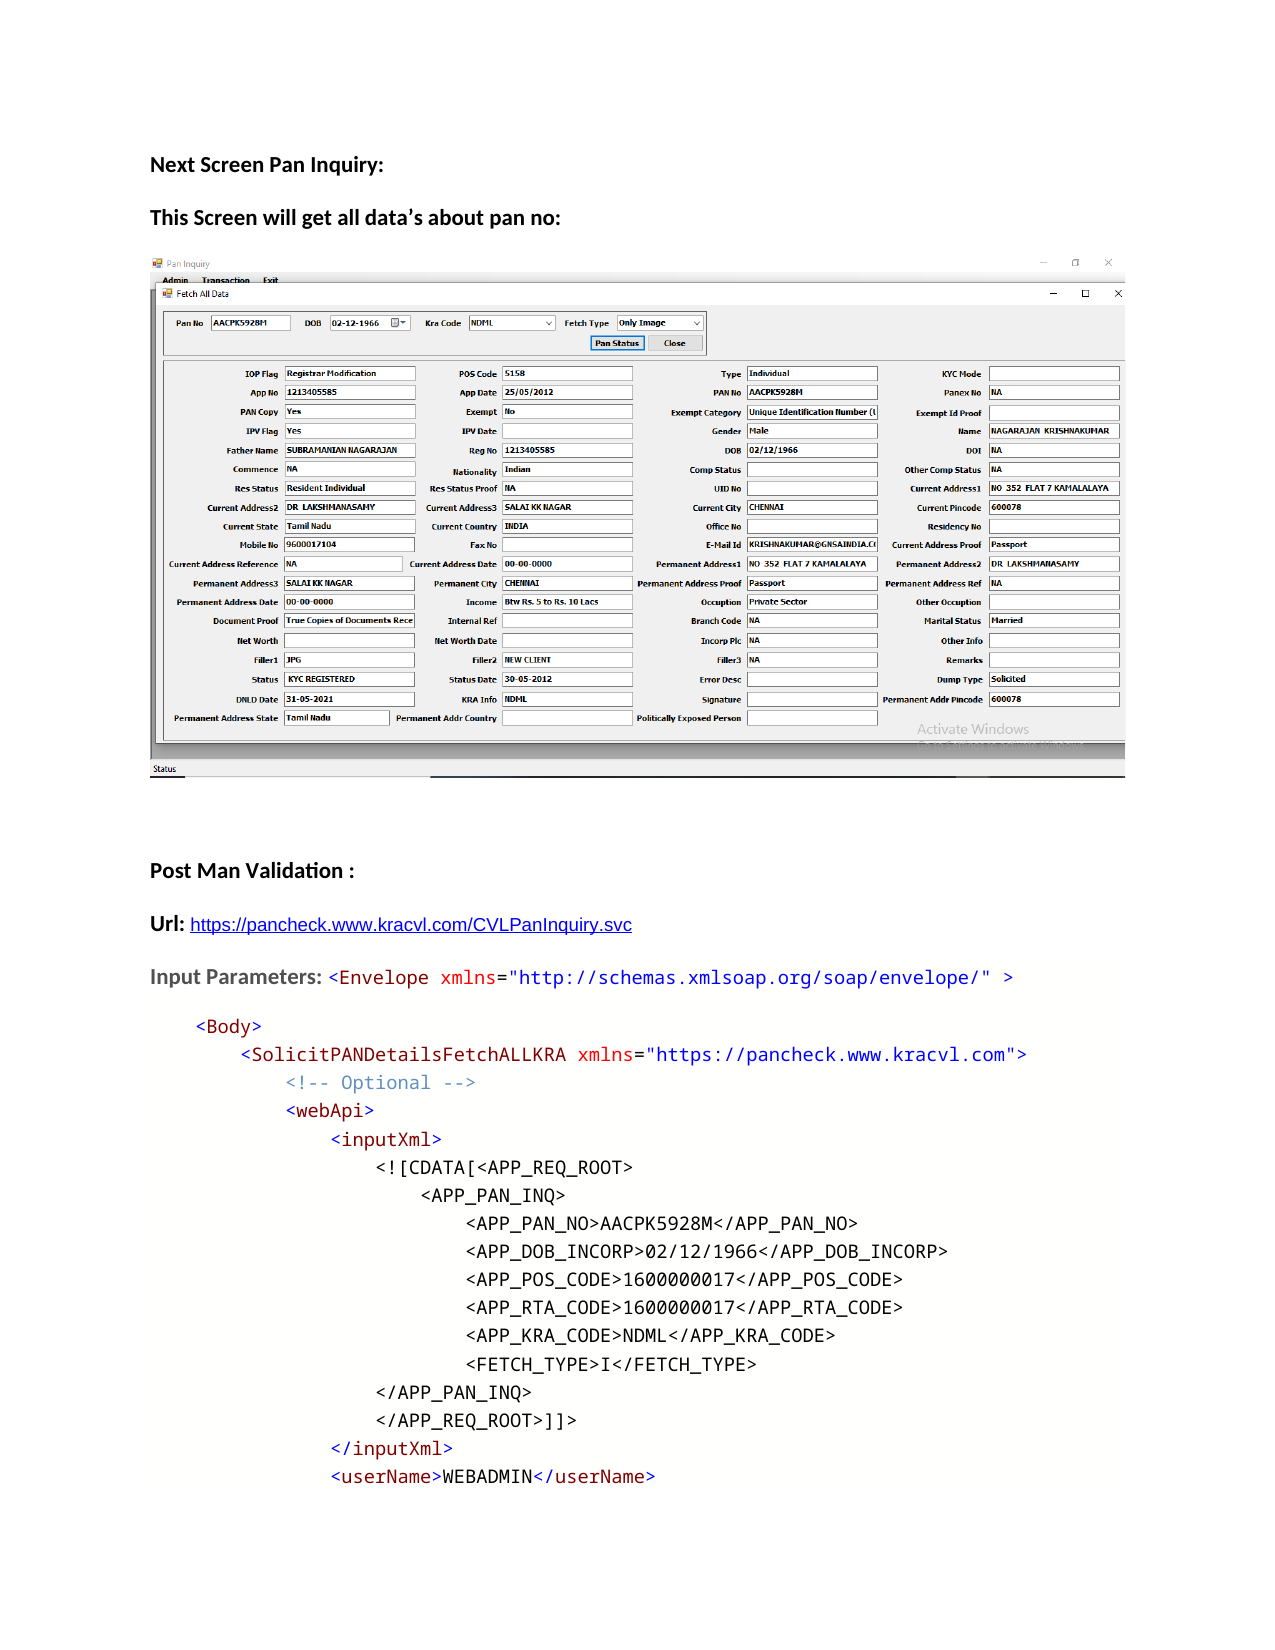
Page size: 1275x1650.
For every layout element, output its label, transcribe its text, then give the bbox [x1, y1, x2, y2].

text </APP_REQ_ROOT>]]> [150, 1404, 1125, 1433]
text </inputXml> [150, 1433, 1125, 1461]
text <APP_KRA_CODE>NDML</APP_KRA_CODE> [150, 1320, 1125, 1348]
text <![CDATA[<APP_REQ_ROOT> [150, 1151, 1125, 1179]
text <inputXml> [150, 1123, 1125, 1151]
text This Screen will get all data’s about pan no: [150, 203, 1125, 231]
text Post Man Validation : [150, 856, 1125, 884]
text <FETCH_TYPE>I</FETCH_TYPE> [150, 1348, 1125, 1376]
text <APP_PAN_INQ> [150, 1179, 1125, 1208]
text <APP_DOB_INCORP>02/12/1966</APP_DOB_INCORP> [150, 1236, 1125, 1264]
text <APP_POS_CODE>1600000017</APP_POS_CODE> [150, 1264, 1125, 1292]
text <!-- Optional --> [150, 1067, 1125, 1095]
text <userName>WEBADMIN</userName> [150, 1461, 1125, 1489]
text <APP_RTA_CODE>1600000017</APP_RTA_CODE> [150, 1292, 1125, 1320]
text <Body> [150, 1011, 1125, 1039]
text <webApi> [150, 1095, 1125, 1123]
text Input Parameters: <Envelope xmlns="http://schemas.xmlsoap.org/soap/envelope/" > [328, 962, 1125, 990]
picture [150, 256, 1125, 778]
text </APP_PAN_INQ> [150, 1376, 1125, 1404]
text <APP_PAN_NO>AACPK5928M</APP_PAN_NO> [150, 1208, 1125, 1236]
text Next Screen Pan Inquiry: [150, 150, 1125, 178]
text Url: https://pancheck.www.kracvl.com/CVLPanInquiry.svc [150, 909, 1125, 937]
text <SolicitPANDetailsFetchALLKRA xmlns="https://pancheck.www.kracvl.com"> [150, 1039, 1125, 1067]
